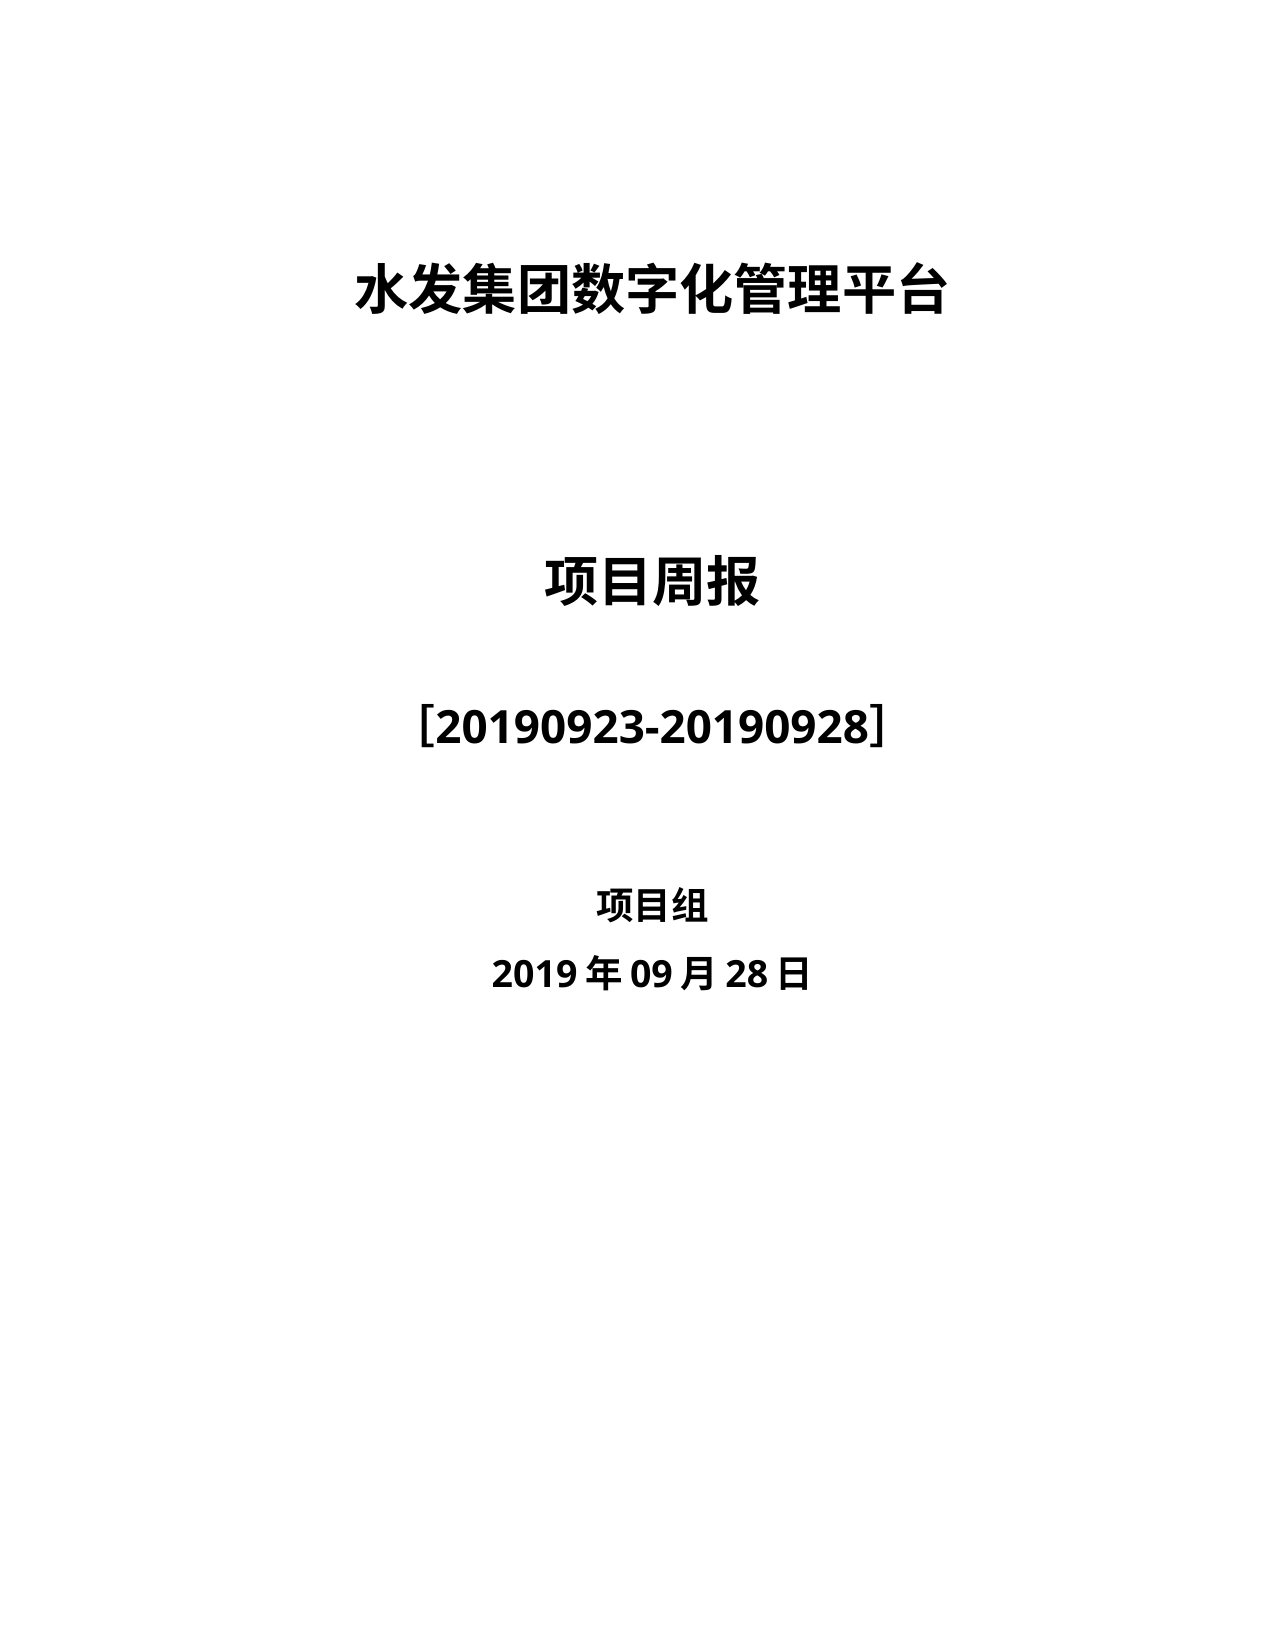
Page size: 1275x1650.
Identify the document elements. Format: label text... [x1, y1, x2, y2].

text 项目周报 [177, 538, 1127, 617]
text 2019年09月28日 [177, 943, 1127, 998]
text 水发集团数字化管理平台 [177, 246, 1127, 325]
text ［20190923-20190928］ [177, 691, 1127, 757]
text 项目组 [177, 876, 1127, 930]
